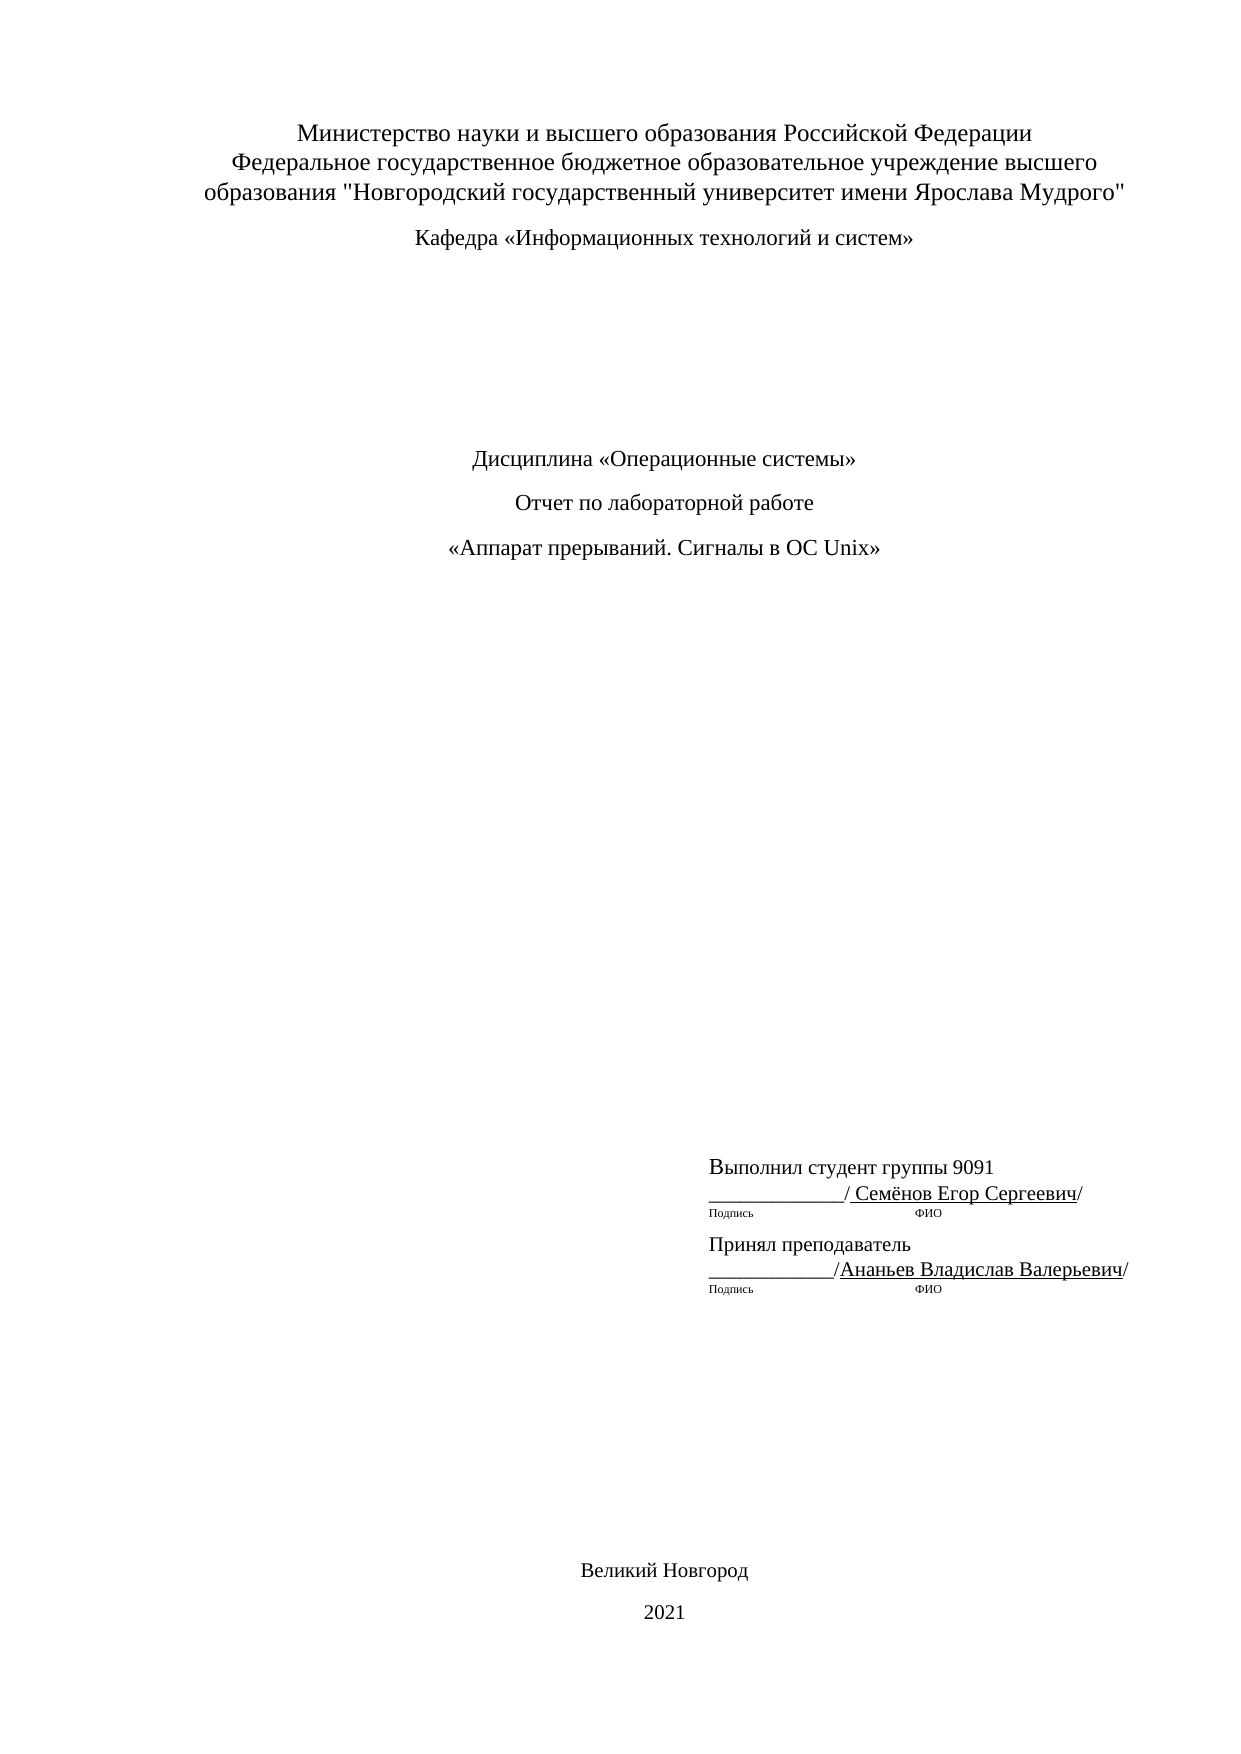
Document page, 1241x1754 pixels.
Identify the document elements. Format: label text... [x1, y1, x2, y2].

text Выполнил студент группы 9091 [709, 1153, 1152, 1180]
text Министерство науки и высшего образования Российской Федерации [177, 118, 1152, 147]
text 2021 [177, 1600, 1152, 1624]
text Кафедра «Информационных технологий и систем» [177, 224, 1152, 250]
text Подпись ФИО [709, 1282, 1152, 1306]
text Великий Новгород [177, 1558, 1152, 1582]
text «Аппарат прерываний. Сигналы в ОС Unix» [177, 534, 1152, 560]
text Подпись ФИО [709, 1206, 1152, 1230]
text ____________/Ананьев Владислав Валерьевич/ [709, 1257, 1152, 1281]
text _____________/ Семёнов Егор Сергеевич/ [709, 1181, 1152, 1205]
text Федеральное государственное бюджетное образовательное учреждение высшего образования "Новгородский государственный университет имени Ярослава Мудрого" [177, 147, 1152, 206]
text Отчет по лабораторной работе [177, 489, 1152, 516]
text Принял преподаватель [709, 1231, 1152, 1256]
text Дисциплина «Операционные системы» [177, 445, 1152, 471]
